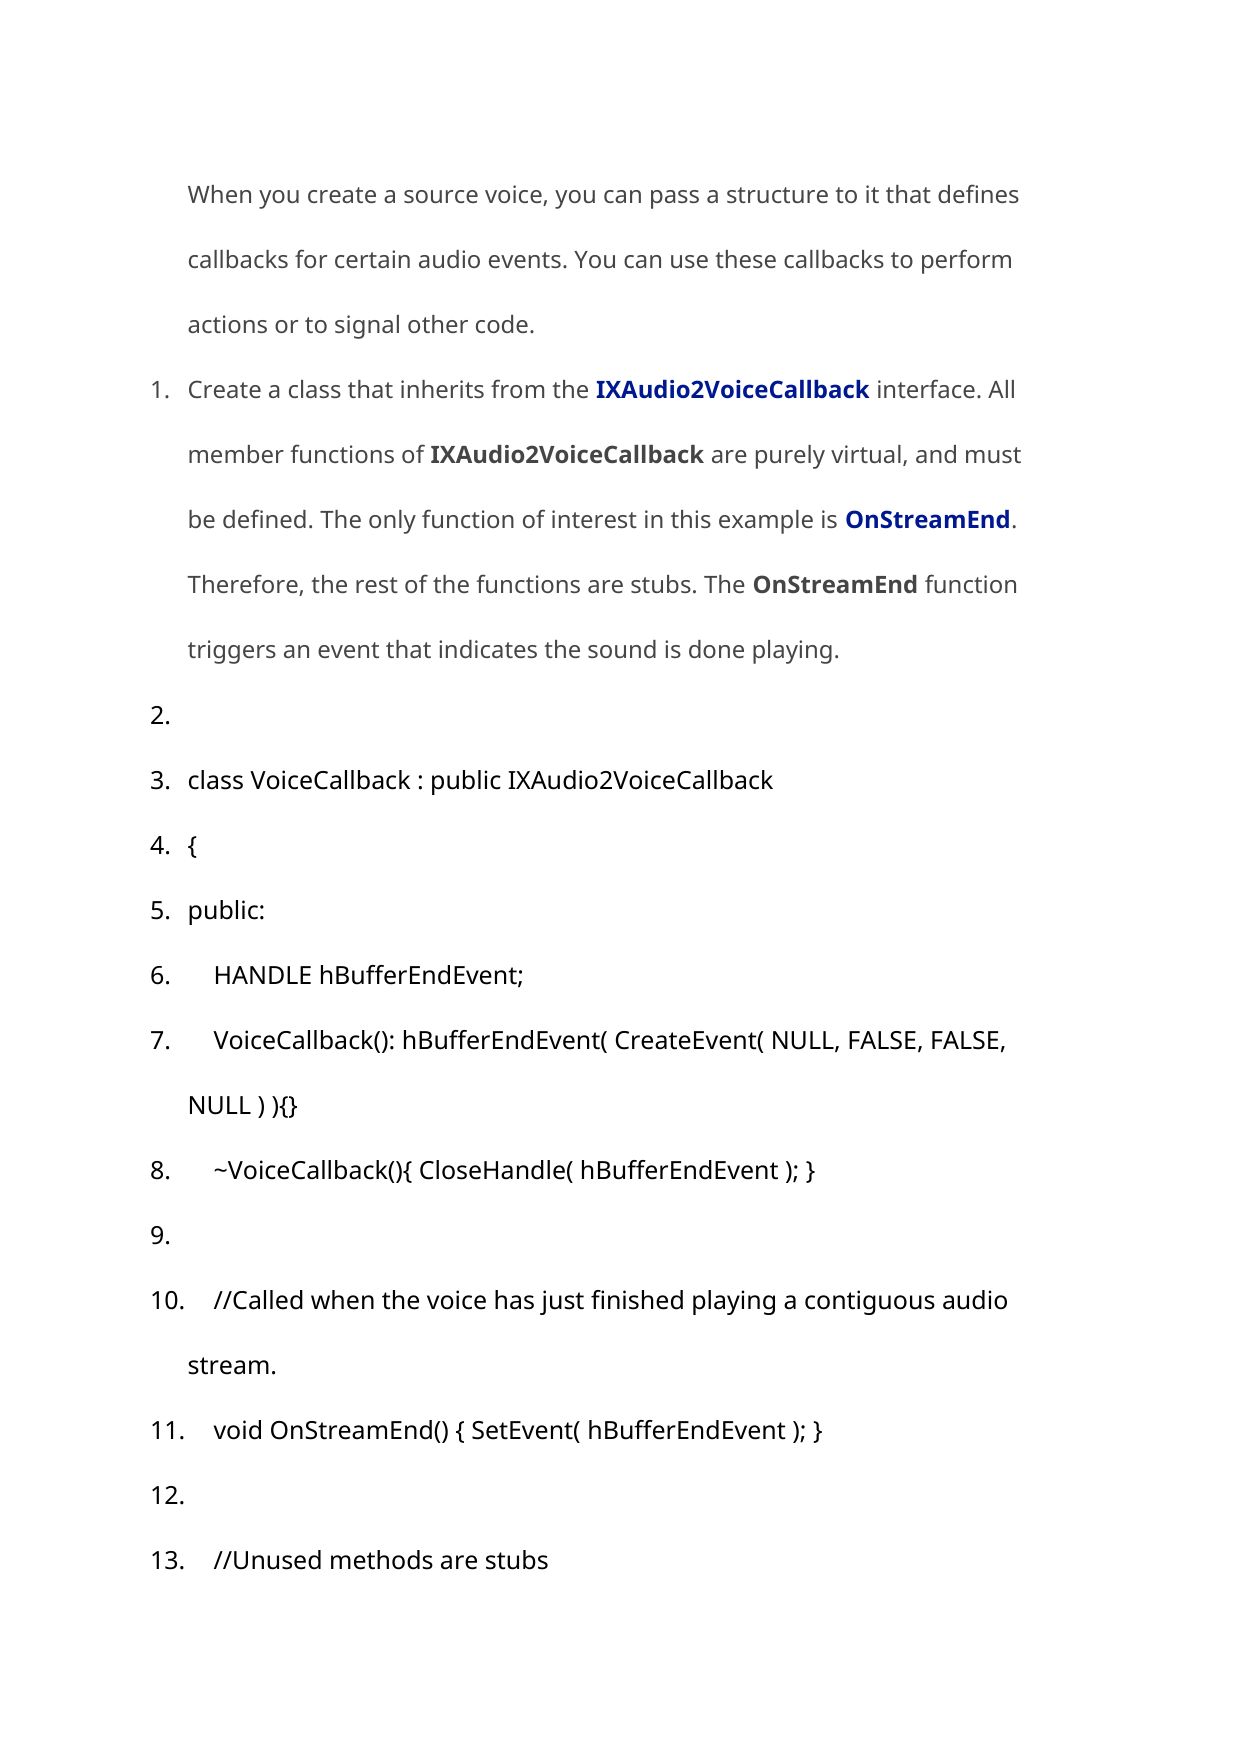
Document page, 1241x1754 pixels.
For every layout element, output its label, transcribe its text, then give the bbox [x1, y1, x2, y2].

list { [150, 812, 1053, 877]
list VoiceCallback(): hBufferEndEvent( CreateEvent( NULL, FALSE, FALSE, NULL ) ){} [150, 1007, 1053, 1137]
list void OnStreamEnd() { SetEvent( hBufferEndEvent ); } [150, 1397, 1053, 1462]
list class VoiceCallback : public IXAudio2VoiceCallback [150, 747, 1053, 812]
list public: [150, 877, 1053, 942]
text When you create a source voice, you can pass a structure to it that defines callbacks for certain audio events. You can use these callbacks to perform actions or to signal other code. [187, 162, 1053, 357]
list //Unused methods are stubs [150, 1527, 1053, 1592]
list Create a class that inherits from the IXAudio2VoiceCallback interface. All member functions of IXAudio2VoiceCallback are purely virtual, and must be defined. The only function of interest in this example is OnStreamEnd. Therefore, the rest of the functions are stubs. The OnStreamEnd function triggers an event that indicates the sound is done playing. [150, 357, 1053, 682]
list ~VoiceCallback(){ CloseHandle( hBufferEndEvent ); } [150, 1137, 1053, 1202]
list HANDLE hBufferEndEvent; [150, 942, 1053, 1007]
list //Called when the voice has just finished playing a contiguous audio stream. [150, 1267, 1053, 1397]
